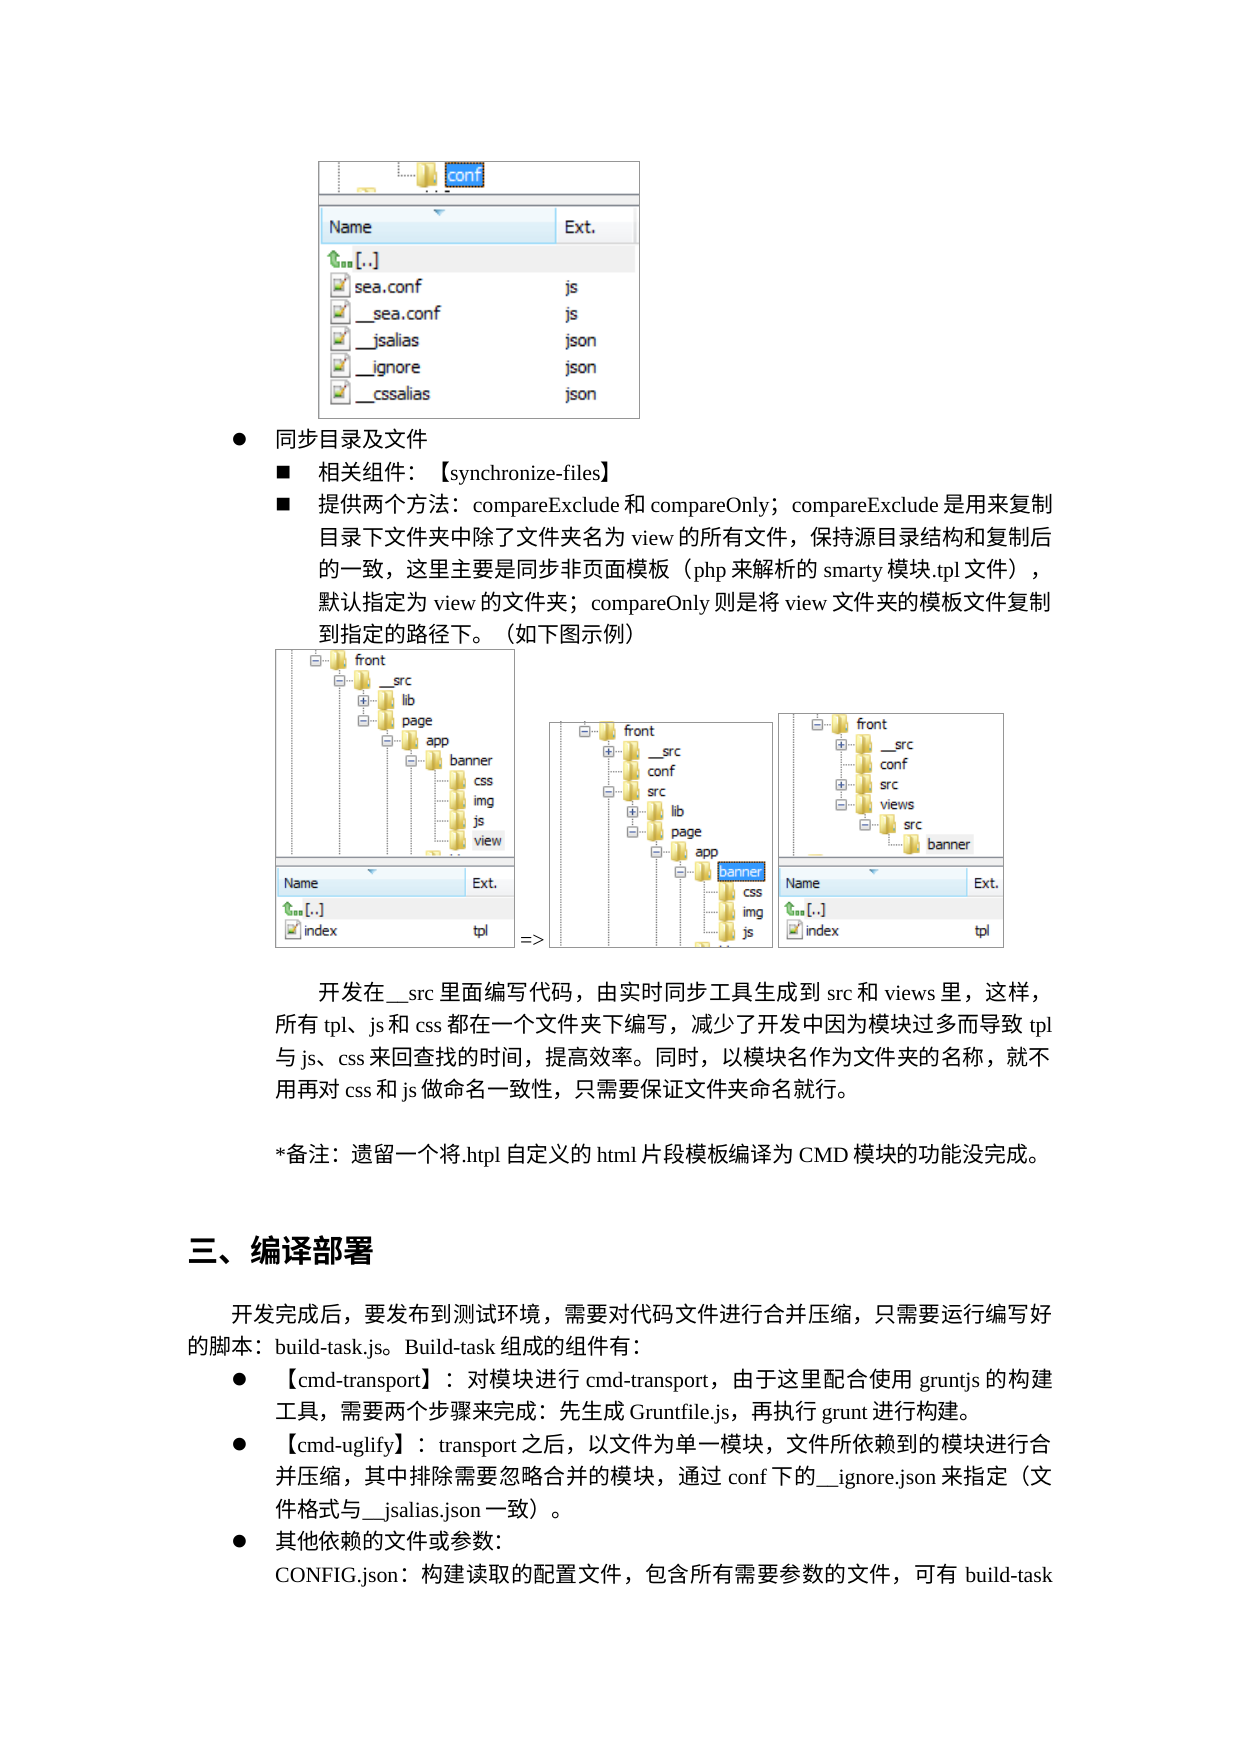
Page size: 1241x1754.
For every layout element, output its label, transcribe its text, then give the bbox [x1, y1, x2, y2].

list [275, 1556, 1053, 1589]
list 同步目录及文件 [231, 422, 1053, 454]
list 其他依赖的文件或参数： [231, 1524, 1053, 1556]
list *备注：遗留一个将.htpl自定义的html片段模板编译为CMD模块的功能没完成。 [231, 1137, 1053, 1169]
picture [779, 714, 1003, 947]
list 提供两个方法：compareExclude和compareOnly；compareExclude是用来复制目录下文件夹中除了文件夹名为view的所有文件，保持源目录结构和复制后的一致，这里主要是同步非页面模板（php来解析的smarty模块.tpl文件），默认指定为view的文件夹；compareOnly则是将view文件夹的模板文件复制到指定的路径下。（如下图示例） [275, 487, 1053, 649]
list 【cmd-transport】：对模块进行cmd-transport，由于这里配合使用gruntjs的构建工具，需要两个步骤来完成：先生成Gruntfile.js，再执行grunt进行构建。 [231, 1361, 1053, 1426]
list 相关组件：【synchronize-files】 [275, 454, 1053, 487]
list 【cmd-uglify】：transport之后，以文件为单一模块，文件所依赖到的模块进行合并压缩，其中排除需要忽略合并的模块，通过conf下的__ignore.json来指定（文件格式与__jsalias.json一致）。 [231, 1426, 1053, 1524]
list 开发完成后，要发布到测试环境，需要对代码文件进行合并压缩，只需要运行编写好的脚本：build-task.js。Build-task组成的组件有： [187, 1296, 1053, 1361]
picture [550, 723, 772, 947]
list 开发在__src里面编写代码，由实时同步工具生成到src和views里，这样，所有tpl、js和css都在一个文件夹下编写，减少了开发中因为模块过多而导致tpl与js、css来回查找的时间，提高效率。同时，以模块名作为文件夹的名称，就不用再对css和js做命名一致性，只需要保证文件夹命名就行。 [275, 974, 1053, 1104]
picture [276, 650, 514, 947]
subtitle 编译部署 [187, 1217, 1053, 1282]
picture [319, 162, 639, 418]
